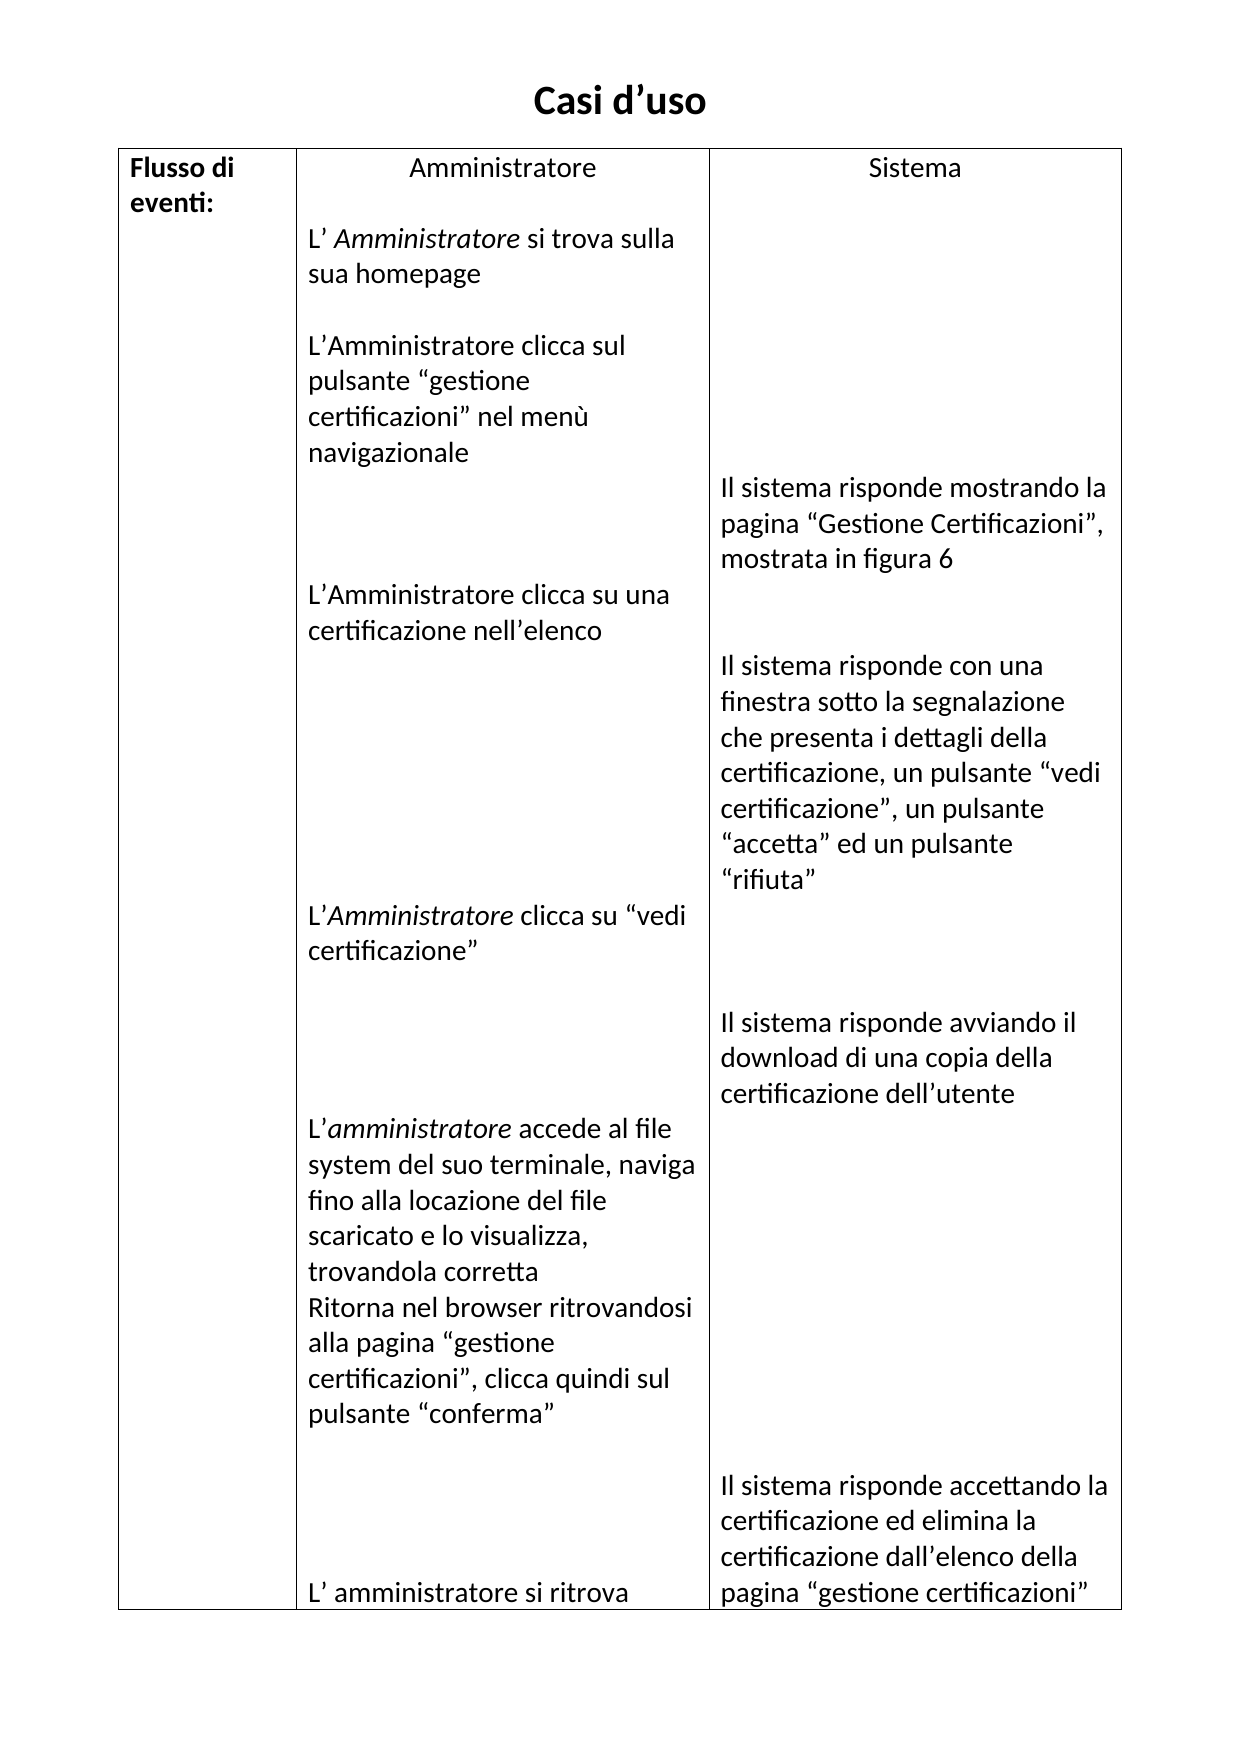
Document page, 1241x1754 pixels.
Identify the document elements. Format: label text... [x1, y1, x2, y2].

table_cell Flusso di eventi: [119, 149, 296, 1609]
